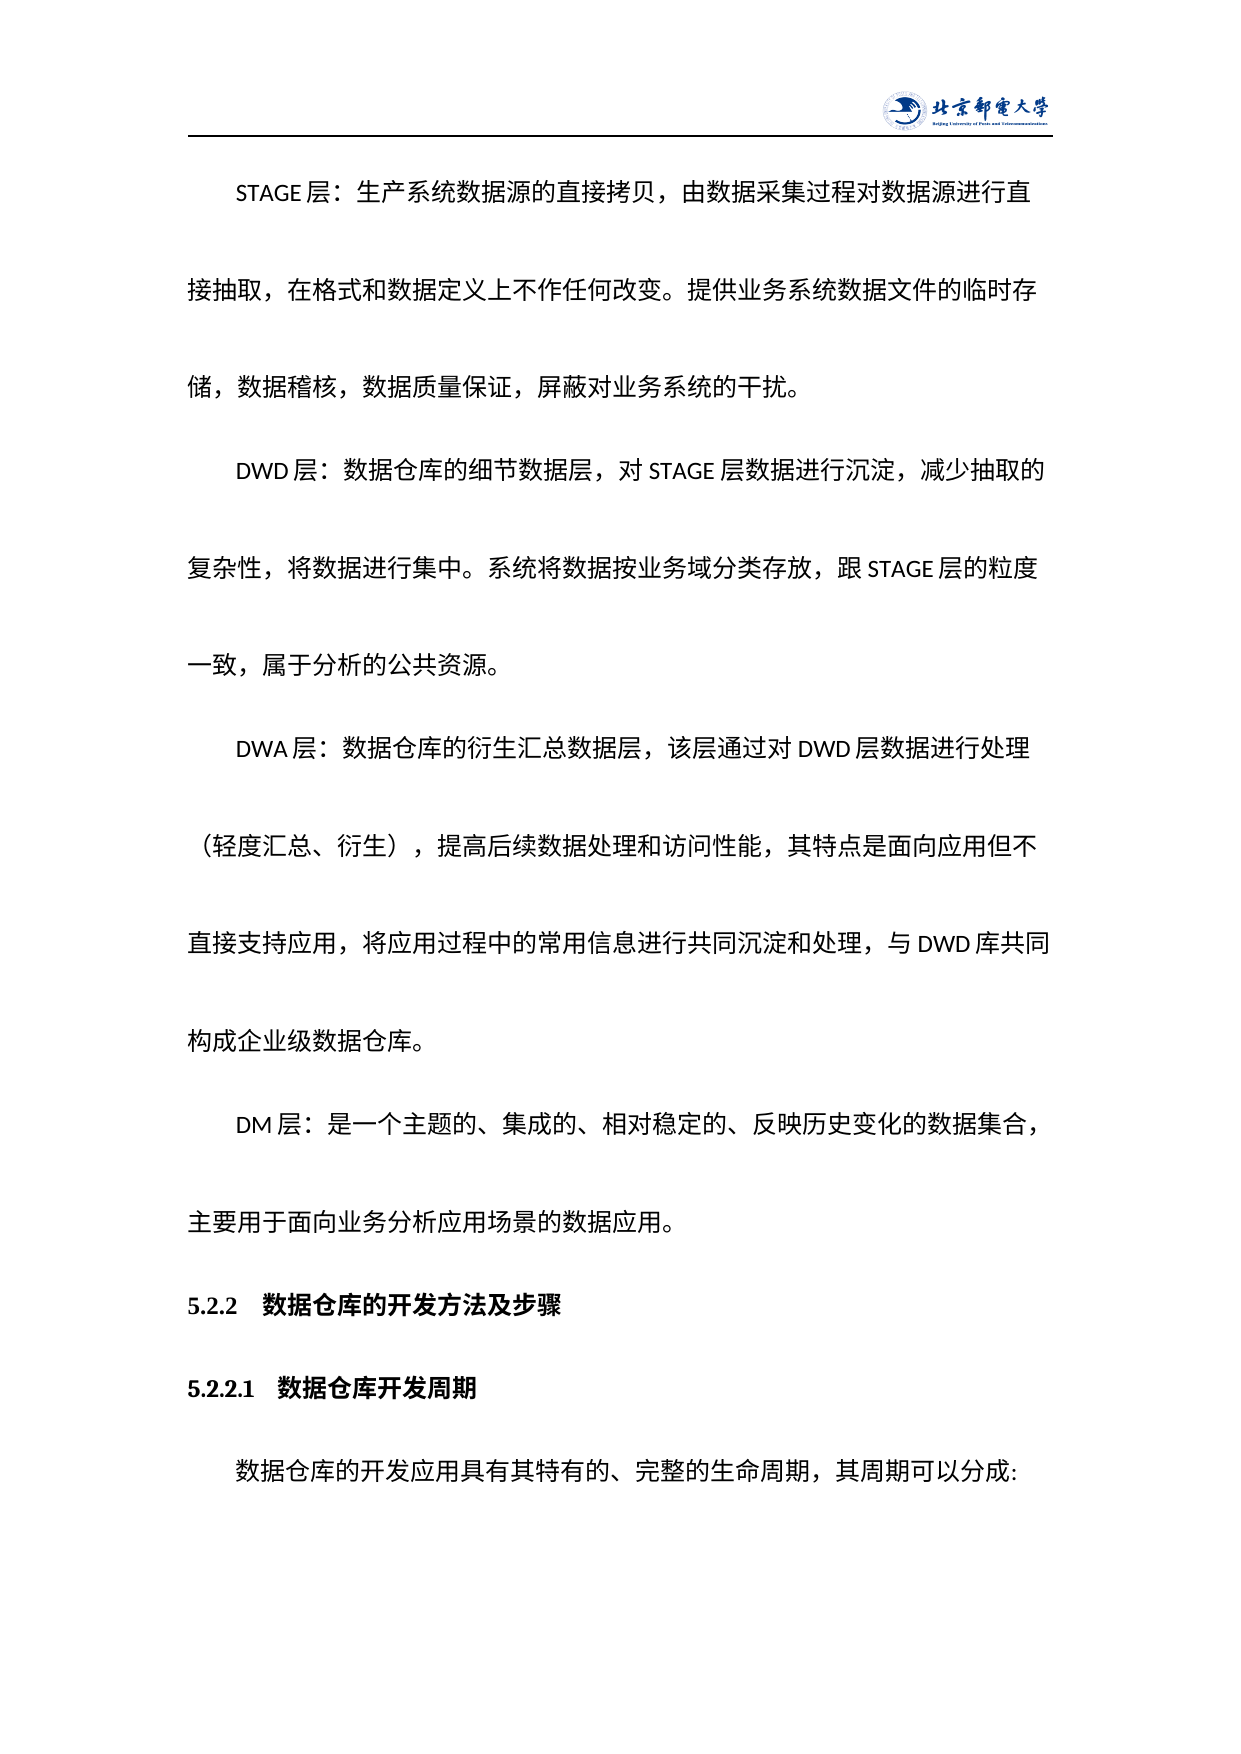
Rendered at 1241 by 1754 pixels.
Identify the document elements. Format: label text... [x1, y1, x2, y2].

subtitle 数据仓库开发周期 [187, 1354, 1053, 1419]
text STAGE层：生产系统数据源的直接拷贝，由数据采集过程对数据源进行直接抽取，在格式和数据定义上不作任何改变。提供业务系统数据文件的临时存储，数据稽核，数据质量保证，屏蔽对业务系统的干扰。 [187, 158, 1053, 418]
text DM层：是一个主题的、集成的、相对稳定的、反映历史变化的数据集合，主要用于面向业务分析应用场景的数据应用。 [187, 1090, 1053, 1253]
subtitle 数据仓库的开发方法及步骤 [187, 1271, 1053, 1336]
text DWD层：数据仓库的细节数据层，对STAGE层数据进行沉淀，减少抽取的复杂性，将数据进行集中。系统将数据按业务域分类存放，跟STAGE层的粒度一致，属于分析的公共资源。 [187, 436, 1053, 696]
text 数据仓库的开发应用具有其特有的、完整的生命周期，其周期可以分成: [187, 1437, 1053, 1502]
text DWA层：数据仓库的衍生汇总数据层，该层通过对DWD层数据进行处理（轻度汇总、衍生），提高后续数据处理和访问性能，其特点是面向应用但不直接支持应用，将应用过程中的常用信息进行共同沉淀和处理，与DWD库共同构成企业级数据仓库。 [187, 714, 1053, 1072]
picture [878, 88, 1053, 134]
